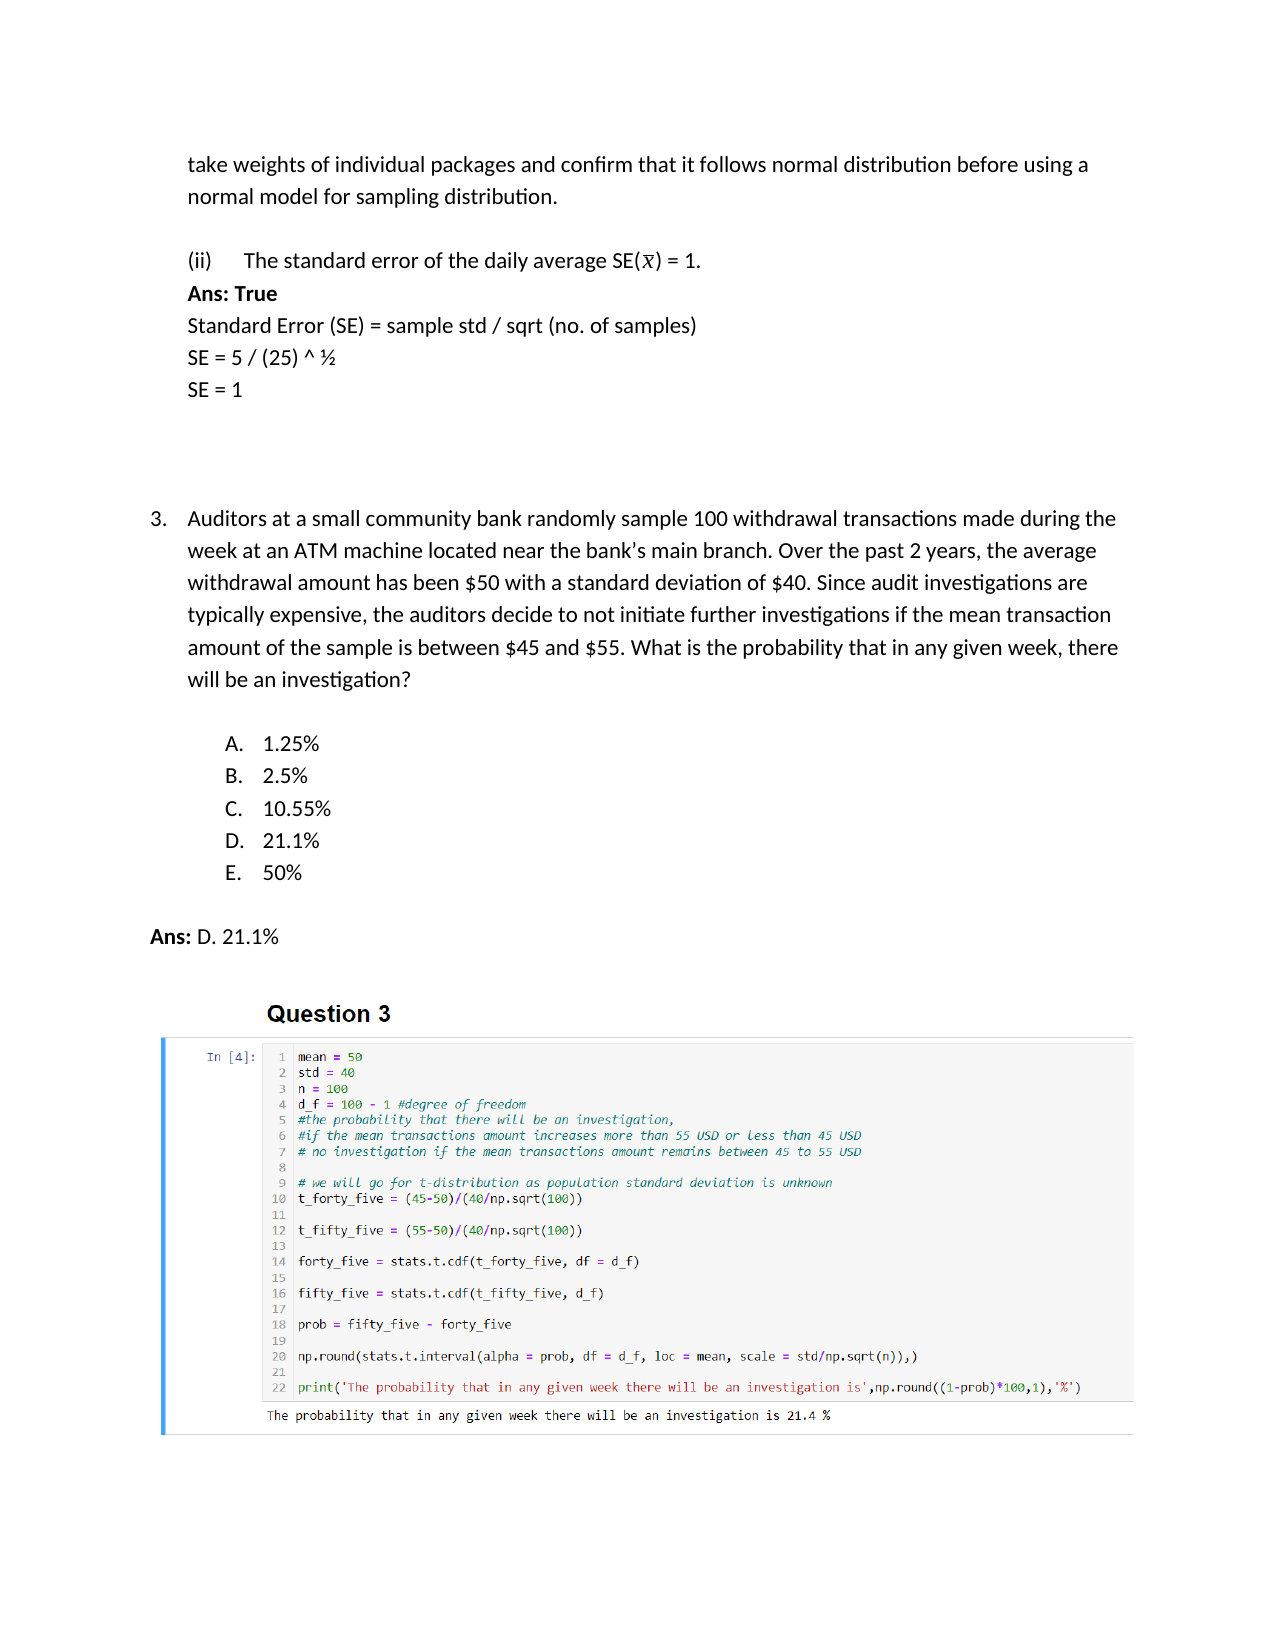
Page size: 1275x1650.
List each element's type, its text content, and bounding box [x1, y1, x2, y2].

text Ans: D. 21.1% [150, 922, 1125, 951]
list 1.25% [225, 729, 1125, 757]
text Standard Error (SE) = sample std / sqrt (no. of samples) [187, 311, 1125, 339]
list Auditors at a small community bank randomly sample 100 withdrawal transactions made during the week at an ATM machine located near the bank’s main branch. Over the past 2 years, the average withdrawal amount has been $50 with a standard deviation of $40. Since audit investigations are typically expensive, the auditors decide to not initiate further investigations if the mean transaction amount of the sample is between $45 and $55. What is the probability that in any given week, there will be an investigation? [150, 504, 1125, 693]
list 21.1% [225, 826, 1125, 854]
text Ans: True [187, 279, 1125, 307]
text SE = 5 / (25) ^ ½ [187, 343, 1125, 371]
list 10.55% [225, 794, 1125, 822]
list 2.5% [225, 762, 1125, 789]
list 50% [225, 858, 1125, 886]
list The standard error of the daily average SE() = 1. [187, 247, 1125, 274]
text SE = 1 [187, 375, 1125, 403]
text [187, 150, 1125, 210]
picture [150, 986, 1134, 1437]
